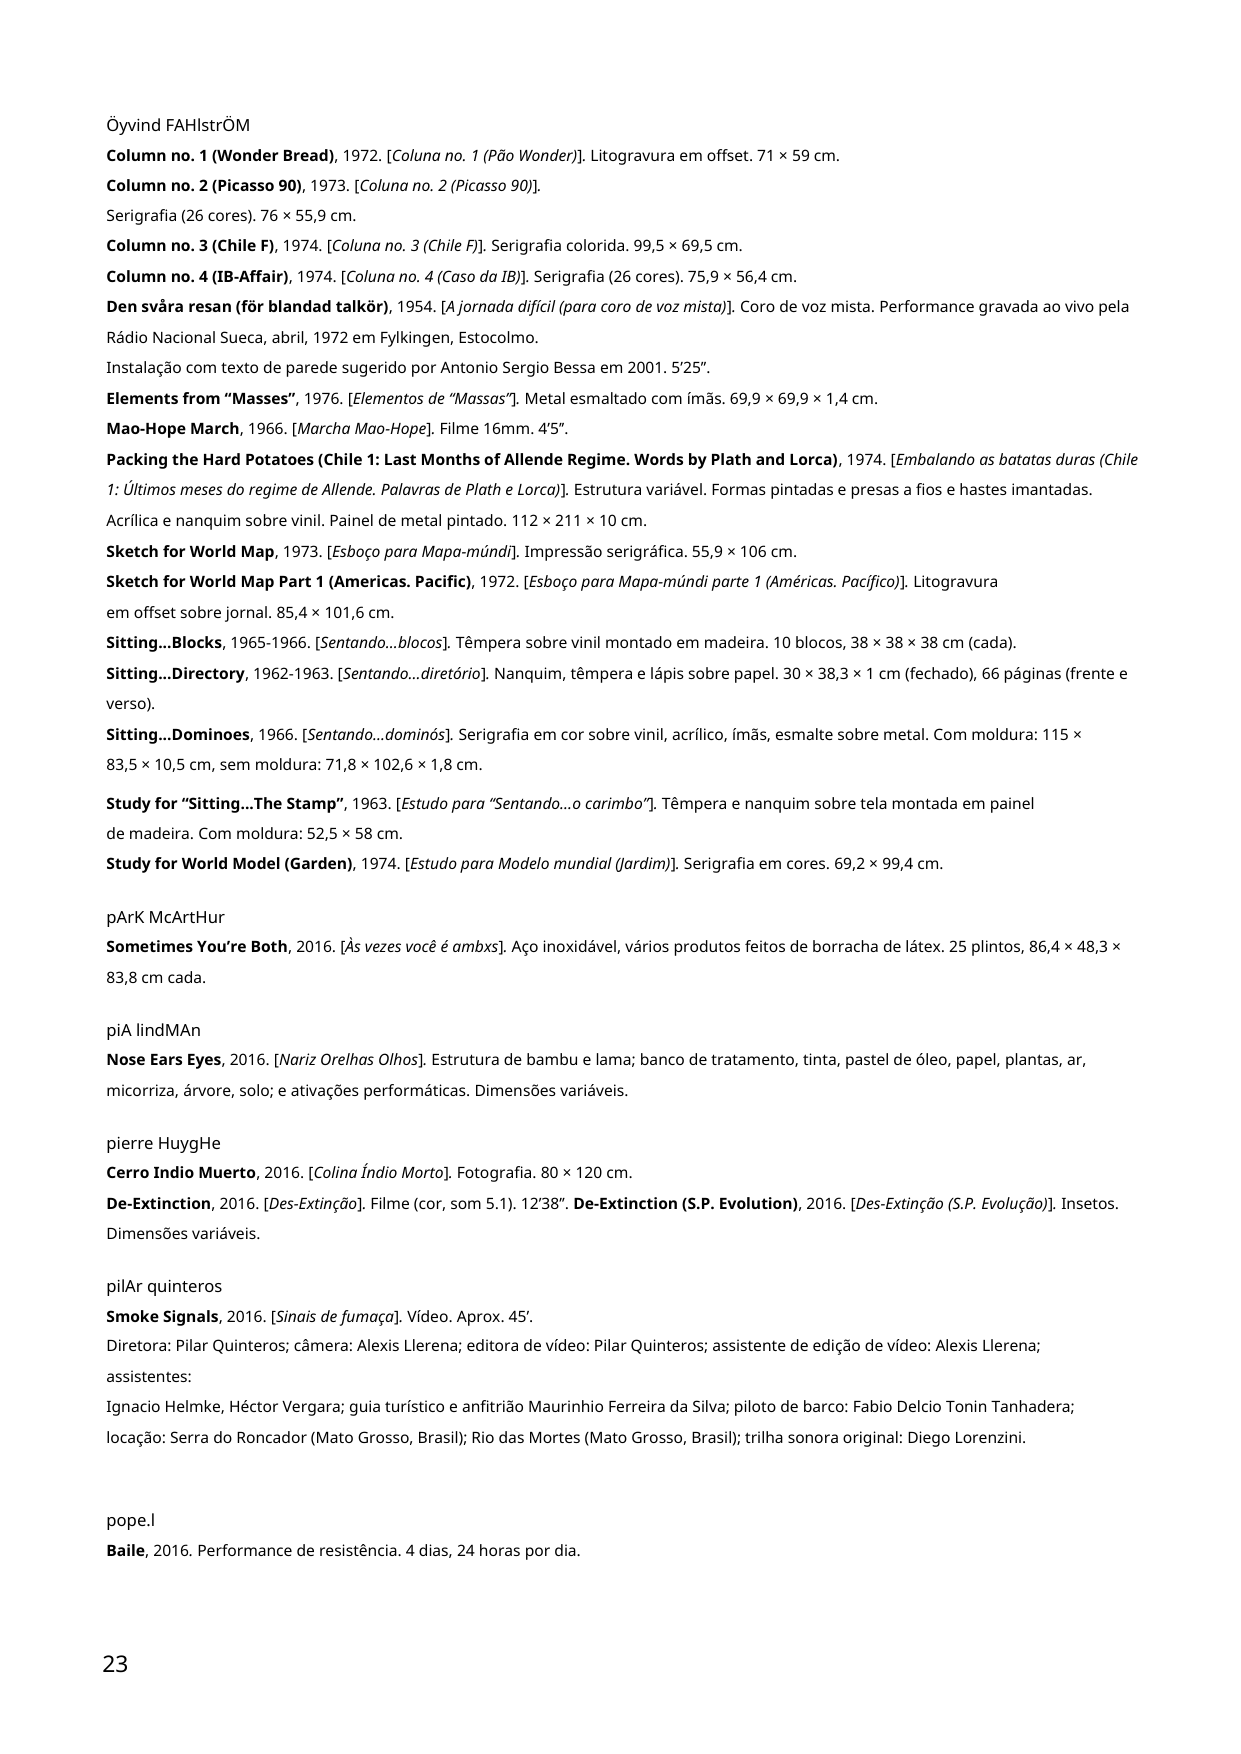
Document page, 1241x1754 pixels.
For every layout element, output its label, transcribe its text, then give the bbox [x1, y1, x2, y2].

text piA lindMAn [106, 1018, 1146, 1041]
text Column no. 3 (Chile F), 1974. [Coluna no. 3 (Chile F)]. Serigrafia colorida. 99,5 × 69,5 cm. [106, 235, 1062, 256]
text Column no. 1 (Wonder Bread), 1972. [Coluna no. 1 (Pão Wonder)]. Litogravura em offset. 71 × 59 cm. [106, 144, 1134, 166]
text Column no. 2 (Picasso 90), 1973. [Coluna no. 2 (Picasso 90)]. [106, 175, 1146, 196]
text Study for World Model (Garden), 1974. [Estudo para Modelo mundial (Jardim)]. Serigrafia em cores. 69,2 × 99,4 cm. [106, 853, 1098, 874]
text Sitting...Directory, 1962-1963. [Sentando…diretório]. Nanquim, têmpera e lápis sobre papel. 30 × 38,3 × 1 cm (fechado), 66 páginas (frente e verso). [106, 662, 1133, 714]
text Nose Ears Eyes, 2016. [Nariz Orelhas Olhos]. Estrutura de bambu e lama; banco de tratamento, tinta, pastel de óleo, papel, plantas, ar, micorriza, árvore, solo; e ativações performáticas. Dimensões variáveis. [106, 1049, 1116, 1101]
text pilAr quinteros [106, 1275, 1146, 1297]
text Ignacio Helmke, Héctor Vergara; guia turístico e anfitrião Maurinhio Ferreira da Silva; piloto de barco: Fabio Delcio Tonin Tanhadera; locação: Serra do Roncador (Mato Grosso, Brasil); Rio das Mortes (Mato Grosso, Brasil); trilha sonora original: Diego Lorenzini. [106, 1396, 1138, 1448]
text Sketch for World Map, 1973. [Esboço para Mapa-múndi]. Impressão serigráfica. 55,9 × 106 cm. [106, 540, 1144, 562]
text Mao-Hope March, 1966. [Marcha Mao-Hope]. Filme 16mm. 4’5’’. [106, 418, 1130, 439]
text Sometimes You’re Both, 2016. [Às vezes você é ambxs]. Aço inoxidável, vários produtos feitos de borracha de látex. 25 plintos, 86,4 × 48,3 × 83,8 cm cada. [106, 936, 1134, 988]
text Cerro Indio Muerto, 2016. [Colina Índio Morto]. Fotografia. 80 × 120 cm. [106, 1162, 1082, 1183]
text Elements from “Masses”, 1976. [Elementos de “Massas”]. Metal esmaltado com ímãs. 69,9 × 69,9 × 1,4 cm. [106, 388, 1107, 409]
text pope.l [106, 1509, 1146, 1531]
text Packing the Hard Potatoes (Chile 1: Last Months of Allende Regime. Words by Plath and Lorca), 1974. [Embalando as batatas duras (Chile 1: Últimos meses do regime de Allende. Palavras de Plath e Lorca)]. Estrutura variável. Formas pintadas e presas a fios e hastes imantadas. Acrílica e nanquim sobre vinil. Painel de metal pintado. 112 × 211 × 10 cm. [106, 449, 1143, 531]
text Column no. 4 (IB-Affair), 1974. [Coluna no. 4 (Caso da IB)]. Serigrafia (26 cores). 75,9 × 56,4 cm. [106, 266, 1082, 287]
text De-Extinction, 2016. [Des-Extinção]. Filme (cor, som 5.1). 12’38’’. De-Extinction (S.P. Evolution), 2016. [Des-Extinção (S.P. Evolução)]. Insetos. Dimensões variáveis. [106, 1192, 1133, 1244]
text de madeira. Com moldura: 52,5 × 58 cm. [106, 823, 1146, 844]
text Sketch for World Map Part 1 (Americas. Pacific), 1972. [Esboço para Mapa-múndi parte 1 (Américas. Pacífico)]. Litogravura [106, 571, 1108, 592]
text em offset sobre jornal. 85,4 × 101,6 cm. [106, 601, 1095, 623]
text pierre HuygHe [106, 1131, 1146, 1154]
text Smoke Signals, 2016. [Sinais de fumaça]. Vídeo. Aprox. 45’. [106, 1306, 1146, 1327]
text Sitting...Blocks, 1965-1966. [Sentando...blocos]. Têmpera sobre vinil montado em madeira. 10 blocos, 38 × 38 × 38 cm (cada). [106, 632, 1143, 653]
text Baile, 2016. Performance de resistência. 4 dias, 24 horas por dia. [106, 1539, 1131, 1561]
text Öyvind FAHlstrÖM [106, 113, 1146, 136]
text Den svåra resan (för blandad talkör), 1954. [A jornada difícil (para coro de voz mista)]. Coro de voz mista. Performance gravada ao vivo pela Rádio Nacional Sueca, abril, 1972 em Fylkingen, Estocolmo. [106, 296, 1144, 348]
text Study for “Sitting...The Stamp”, 1963. [Estudo para “Sentando…o carimbo”]. Têmpera e nanquim sobre tela montada em painel [106, 792, 1130, 814]
text Serigrafia (26 cores). 76 × 55,9 cm. [106, 204, 1061, 226]
text Sitting...Dominoes, 1966. [Sentando…dominós]. Serigrafia em cor sobre vinil, acrílico, ímãs, esmalte sobre metal. Com moldura: 115 × 83,5 × 10,5 cm, sem moldura: 71,8 × 102,6 × 1,8 cm. [106, 723, 1112, 775]
text pArK McArtHur [106, 905, 1146, 928]
text Diretora: Pilar Quinteros; câmera: Alexis Llerena; editora de vídeo: Pilar Quinteros; assistente de edição de vídeo: Alexis Llerena; assistentes: [106, 1335, 1123, 1387]
text Instalação com texto de parede sugerido por Antonio Sergio Bessa em 2001. 5’25’’. [106, 357, 1128, 378]
